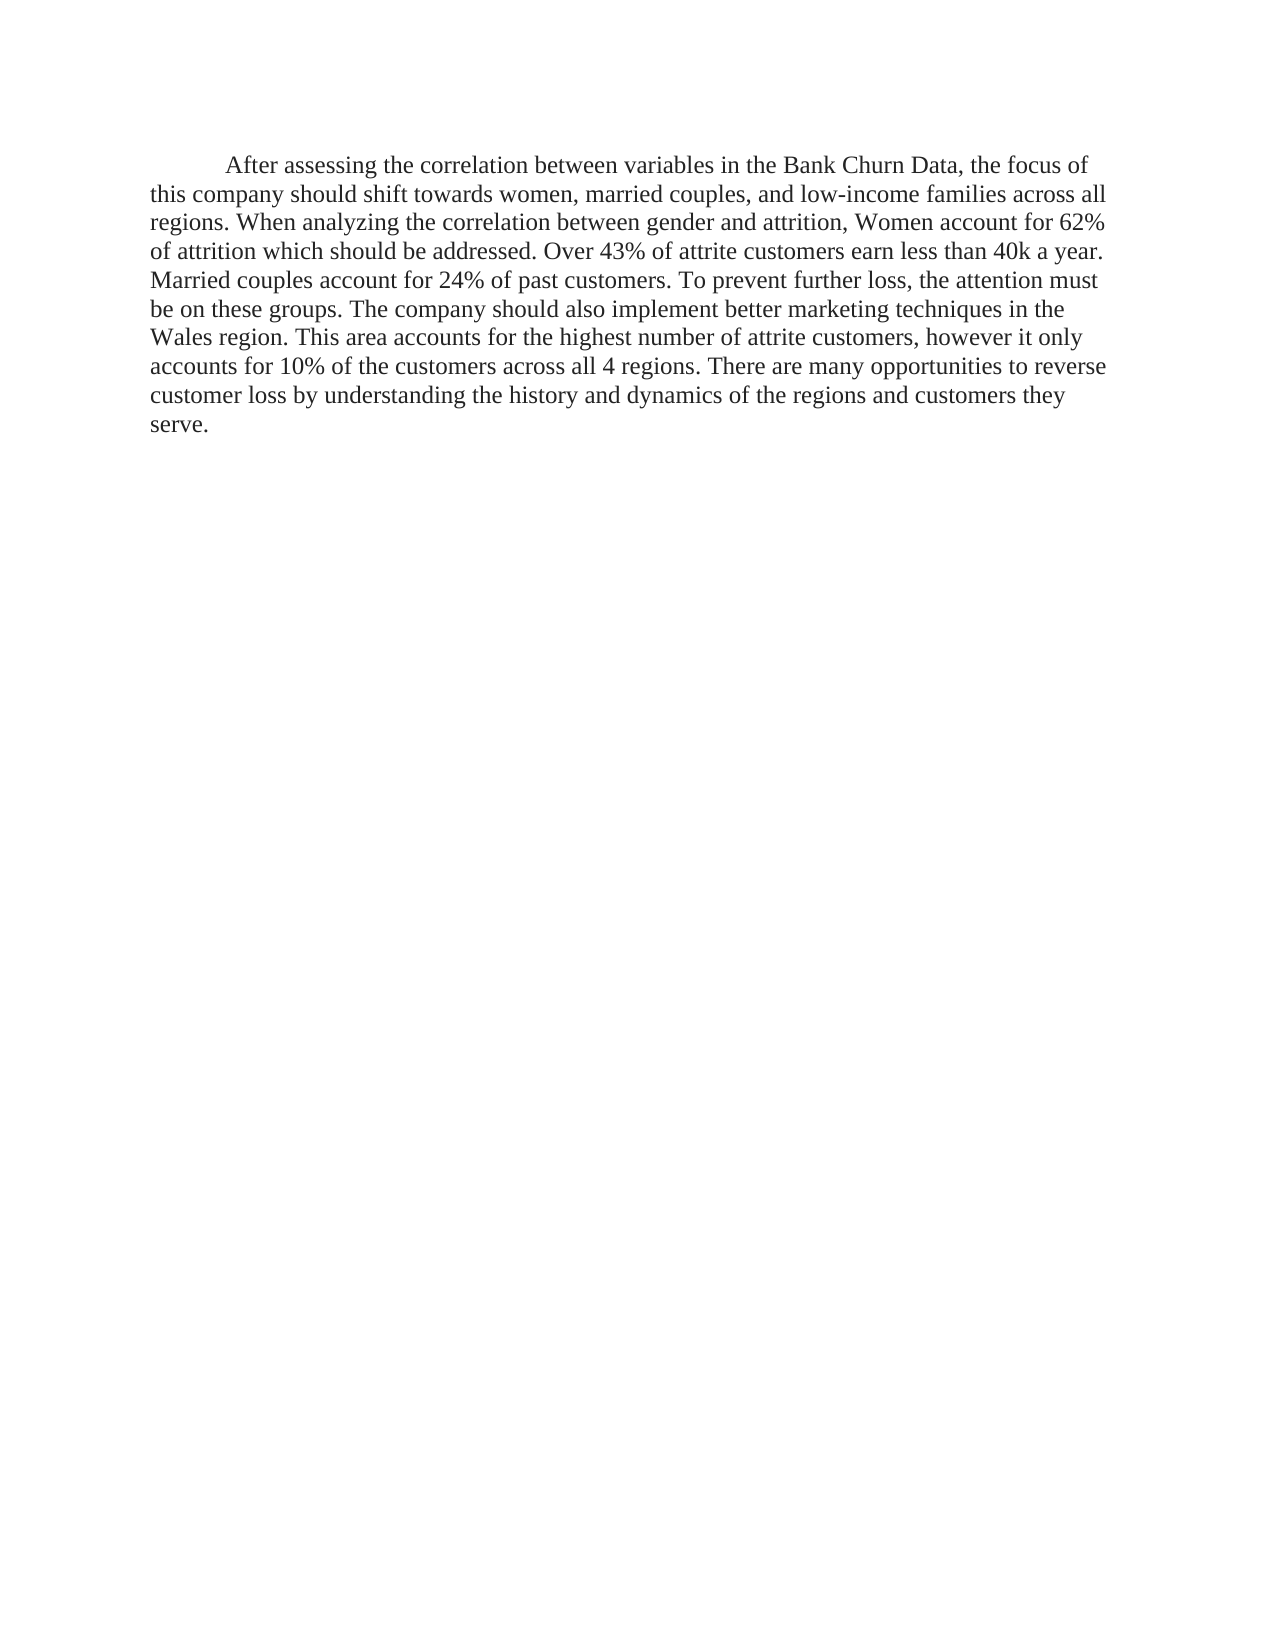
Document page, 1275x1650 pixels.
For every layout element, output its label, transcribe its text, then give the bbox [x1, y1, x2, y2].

text After assessing the correlation between variables in the Bank Churn Data, the focus of this company should shift towards women, married couples, and low-income families across all regions. When analyzing the correlation between gender and attrition, Women account for 62% of attrition which should be addressed. Over 43% of attrite customers earn less than 40k a year. Married couples account for 24% of past customers. To prevent further loss, the attention must be on these groups. The company should also implement better marketing techniques in the Wales region. This area accounts for the highest number of attrite customers, however it only accounts for 10% of the customers across all 4 regions. There are many opportunities to reverse customer loss by understanding the history and dynamics of the regions and customers they serve. [150, 150, 1125, 437]
